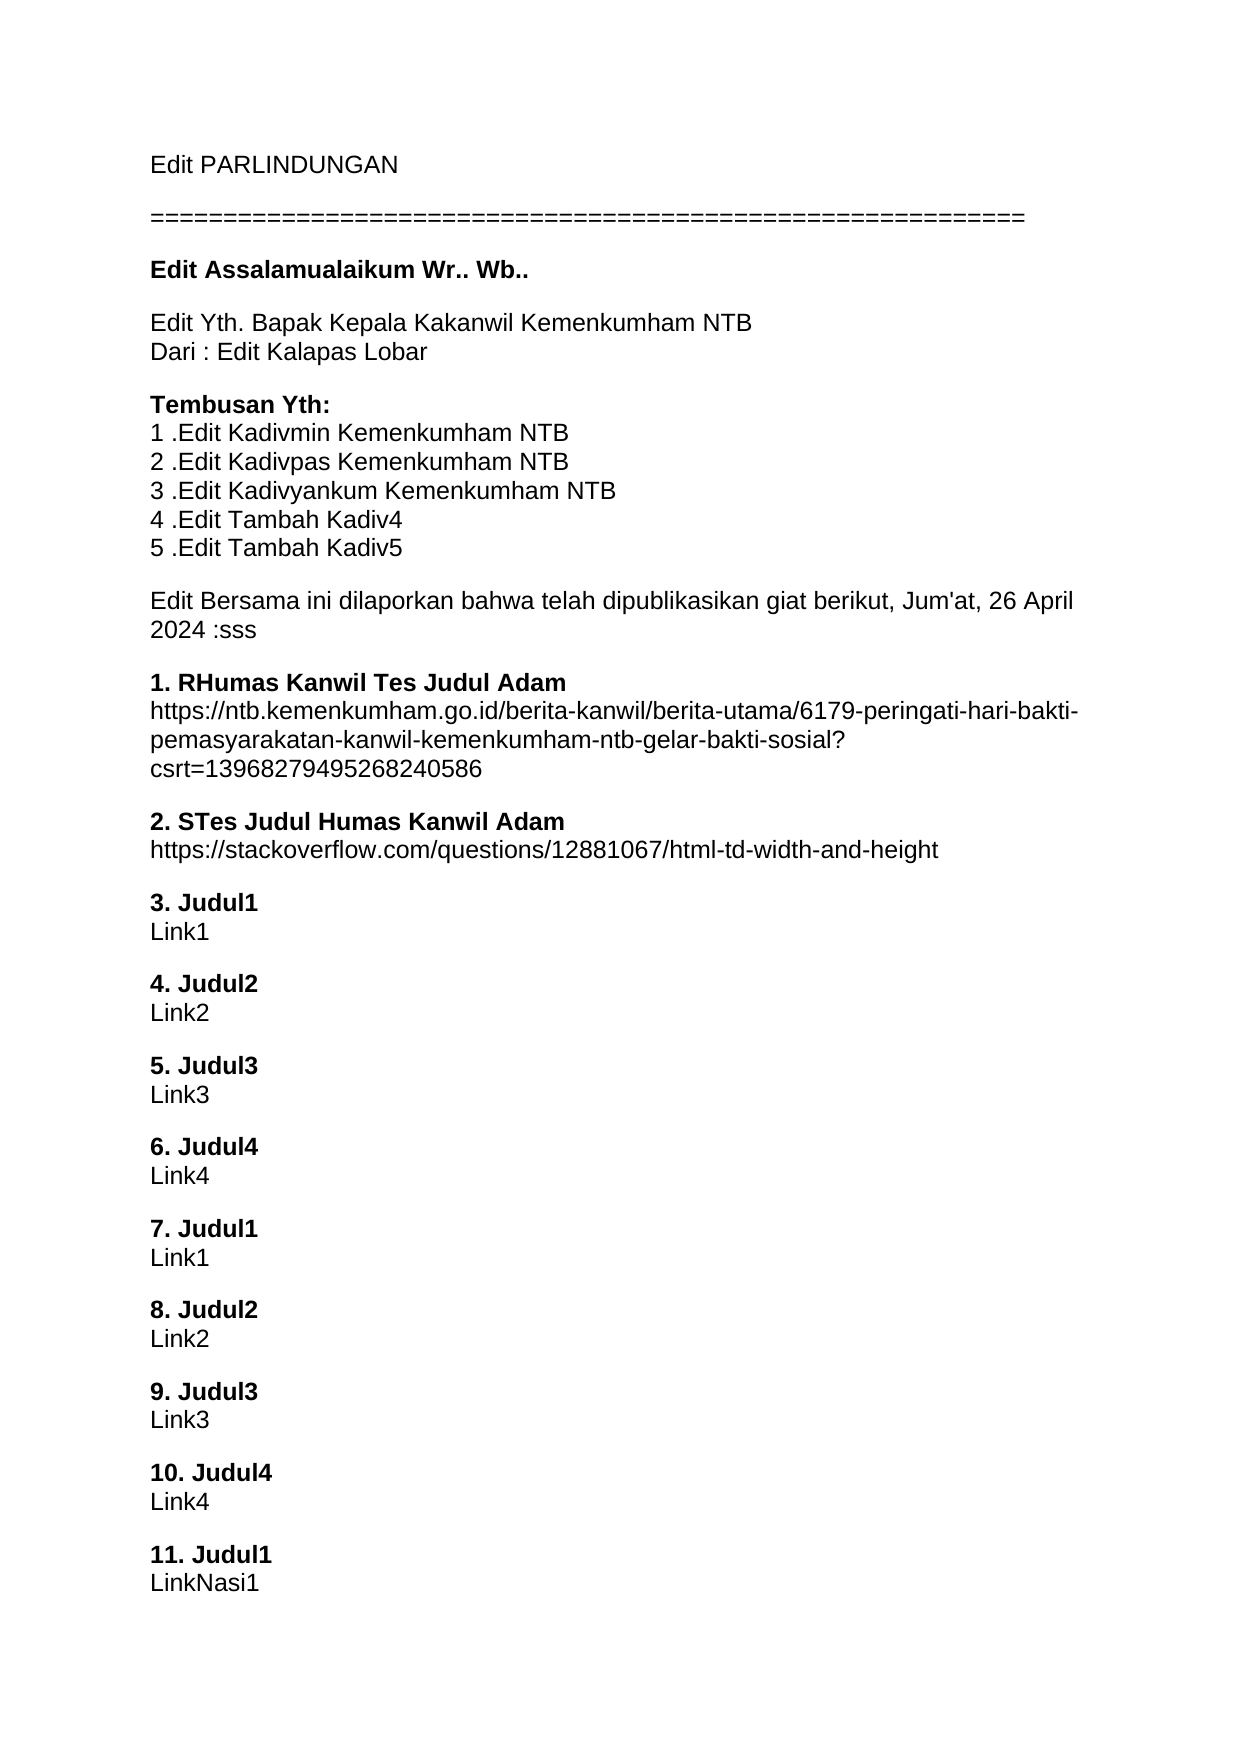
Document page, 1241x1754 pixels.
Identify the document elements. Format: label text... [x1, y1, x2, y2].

text 2. STes Judul Humas Kanwil Adam [150, 806, 1090, 835]
text Link3 [150, 1405, 1090, 1434]
text Link1 [150, 1242, 1090, 1271]
text 7. Judul1 [150, 1214, 1090, 1242]
text 10. Judul4 [150, 1458, 1090, 1487]
text 5. Judul3 [150, 1051, 1090, 1079]
text Edit Bersama ini dilaporkan bahwa telah dipublikasikan giat berikut, Jum'at, 26 April 2024 :sss [150, 586, 1090, 643]
text Edit PARLINDUNGAN [150, 150, 1090, 179]
text Edit Assalamualaikum Wr.. Wb.. [150, 255, 1090, 284]
text 8. Judul2 [150, 1295, 1090, 1324]
text Dari : Edit Kalapas Lobar [150, 337, 1090, 366]
text 3. Judul1 [150, 888, 1090, 917]
text Link2 [150, 998, 1090, 1027]
text ============================================================ [150, 203, 1090, 231]
text 6. Judul4 [150, 1132, 1090, 1161]
text Tembusan Yth: [150, 389, 1090, 418]
text 1 .Edit Kadivmin Kemenkumham NTB [150, 418, 1090, 447]
text LinkNasi1 [150, 1568, 1090, 1597]
text Link4 [150, 1487, 1090, 1516]
text 2 .Edit Kadivpas Kemenkumham NTB [150, 447, 1090, 476]
text Link2 [150, 1324, 1090, 1353]
text Edit Yth. Bapak Kepala Kakanwil Kemenkumham NTB [150, 308, 1090, 337]
text 1. RHumas Kanwil Tes Judul Adam [150, 667, 1090, 696]
text Link4 [150, 1161, 1090, 1190]
text 5 .Edit Tambah Kadiv5 [150, 533, 1090, 562]
text 9. Judul3 [150, 1377, 1090, 1405]
text Link1 [150, 917, 1090, 945]
text 4 .Edit Tambah Kadiv4 [150, 504, 1090, 533]
text https://stackoverflow.com/questions/12881067/html-td-width-and-height [150, 835, 1090, 864]
text 3 .Edit Kadivyankum Kemenkumham NTB [150, 476, 1090, 504]
text https://ntb.kemenkumham.go.id/berita-kanwil/berita-utama/6179-peringati-hari-bakti-pemasyarakatan-kanwil-kemenkumham-ntb-gelar-bakti-sosial?csrt=13968279495268240586 [150, 696, 1090, 782]
text 4. Judul2 [150, 969, 1090, 998]
text 11. Judul1 [150, 1539, 1090, 1568]
text Link3 [150, 1079, 1090, 1108]
